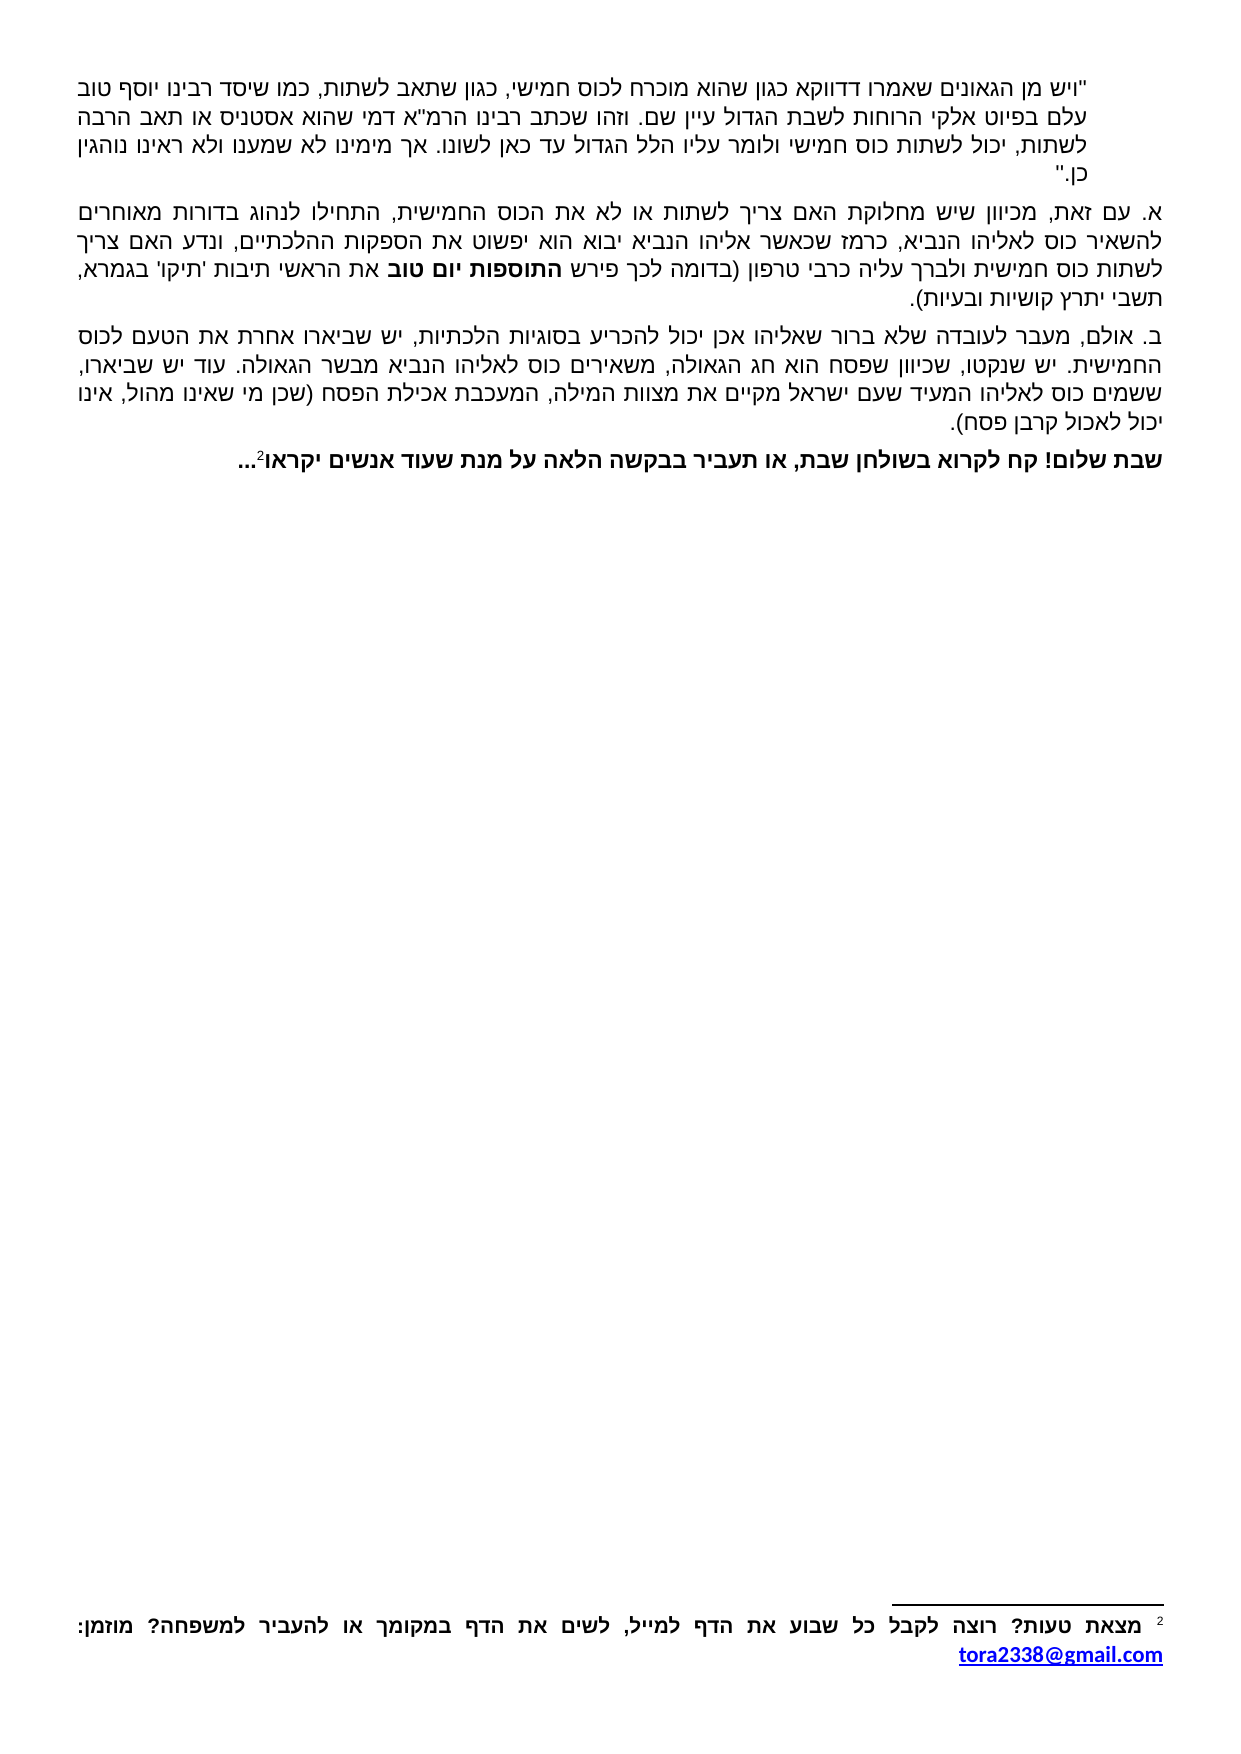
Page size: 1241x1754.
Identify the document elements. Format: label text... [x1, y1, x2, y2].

text ''ויש מן הגאונים שאמרו דדווקא כגון שהוא מוכרח לכוס חמישי, כגון שתאב לשתות, כמו שיסד רבינו יוסף טוב עלם בפיוט אלקי הרוחות לשבת הגדול עיין שם. וזהו שכתב רבינו הרמ"א דמי שהוא אסטניס או תאב הרבה לשתות, יכול לשתות כוס חמישי ולומר עליו הלל הגדול עד כאן לשונו. אך מימינו לא שמענו ולא ראינו נוהגין כן.'' [77, 75, 1088, 187]
text שבת שלום! קח לקרוא בשולחן שבת, או תעביר בבקשה הלאה על מנת שעוד אנשים יקראו... [77, 447, 1163, 474]
text ב. אולם, מעבר לעובדה שלא ברור שאליהו אכן יכול להכריע בסוגיות הלכתיות, יש שביארו אחרת את הטעם לכוס החמישית. יש שנקטו, שכיוון שפסח הוא חג הגאולה, משאירים כוס לאליהו הנביא מבשר הגאולה. עוד יש שביארו, ששמים כוס לאליהו המעיד שעם ישראל מקיים את מצוות המילה, המעכבת אכילת הפסח (שכן מי שאינו מהול, אינו יכול לאכול קרבן פסח). [77, 323, 1163, 435]
text א. עם זאת, מכיוון שיש מחלוקת האם צריך לשתות או לא את הכוס החמישית, התחילו לנהוג בדורות מאוחרים להשאיר כוס לאליהו הנביא, כרמז שכאשר אליהו הנביא יבוא הוא יפשוט את הספקות ההלכתיים, ונדע האם צריך לשתות כוס חמישית ולברך עליה כרבי טרפון (בדומה לכך פירש התוספות יום טוב את הראשי תיבות 'תיקו' בגמרא, תשבי יתרץ קושיות ובעיות). [77, 199, 1163, 311]
